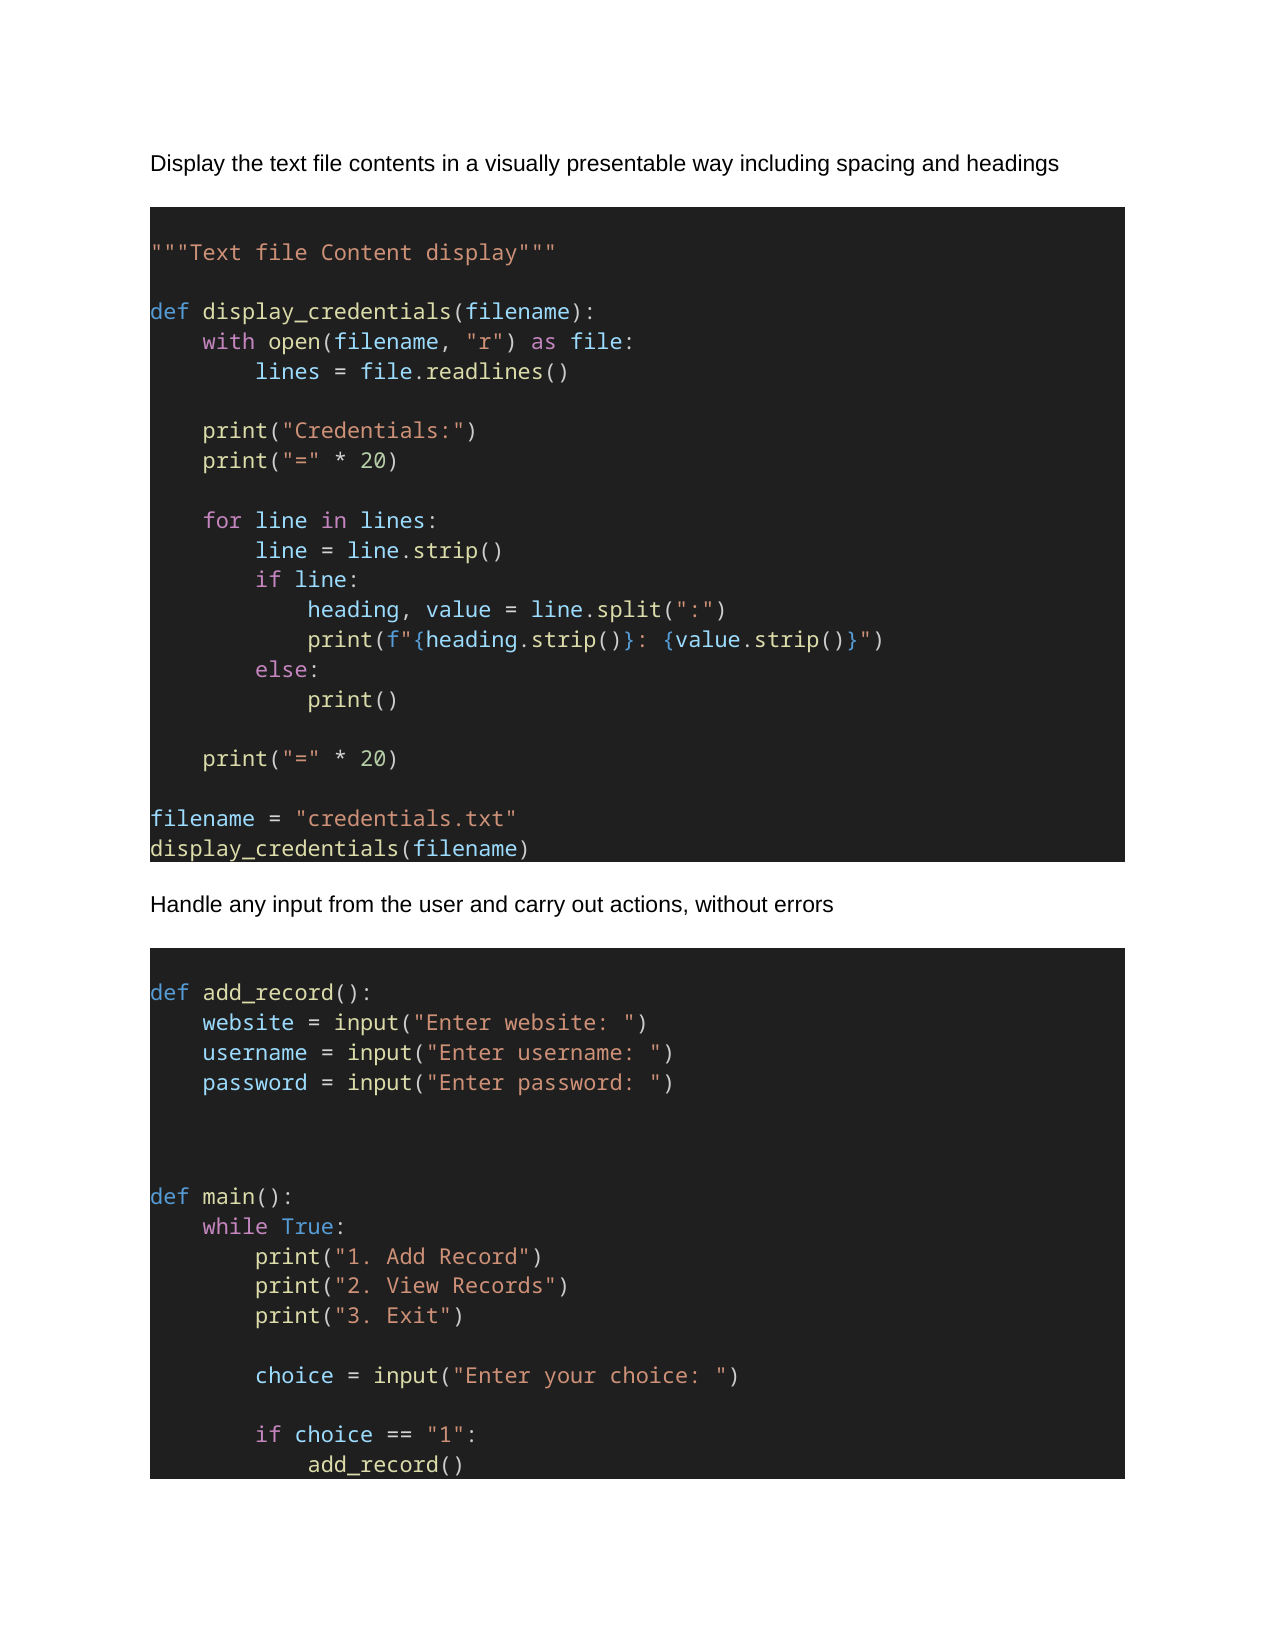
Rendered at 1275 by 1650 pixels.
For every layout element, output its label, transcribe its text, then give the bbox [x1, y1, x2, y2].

text Handle any input from the user and carry out actions, without errors [150, 891, 1125, 946]
text heading, value = line.split(":") [150, 594, 1125, 624]
text print("2. View Records") [150, 1271, 1125, 1300]
text with open(filename, "r") as file: [150, 326, 1125, 356]
text def add_record(): [150, 977, 1125, 1007]
text else: [150, 654, 1125, 683]
text add_record() [150, 1449, 1125, 1479]
text def display_credentials(filename): [150, 296, 1125, 326]
text print("=" * 20) [150, 743, 1125, 773]
text password = input("Enter password: ") [150, 1067, 1125, 1097]
text choice = input("Enter your choice: ") [150, 1360, 1125, 1390]
text def main(): [150, 1181, 1125, 1211]
text if line: [150, 564, 1125, 594]
text line = line.strip() [150, 534, 1125, 564]
text if choice == "1": [150, 1419, 1125, 1449]
text website = input("Enter website: ") [150, 1007, 1125, 1037]
text print("=" * 20) [150, 445, 1125, 475]
text print(f"{heading.strip()}: {value.strip()}") [150, 624, 1125, 654]
text lines = file.readlines() [150, 356, 1125, 386]
text username = input("Enter username: ") [150, 1037, 1125, 1067]
text print() [150, 683, 1125, 713]
text print("Credentials:") [150, 415, 1125, 445]
text for line in lines: [150, 505, 1125, 534]
text filename = "credentials.txt" [150, 803, 1125, 832]
text print("1. Add Record") [150, 1241, 1125, 1271]
text """Text file Content display""" [150, 237, 1125, 266]
text Display the text file contents in a visually presentable way including spacing and headings [150, 150, 1125, 176]
text display_credentials(filename) [150, 832, 1125, 862]
text while True: [150, 1211, 1125, 1241]
text print("3. Exit") [150, 1300, 1125, 1330]
